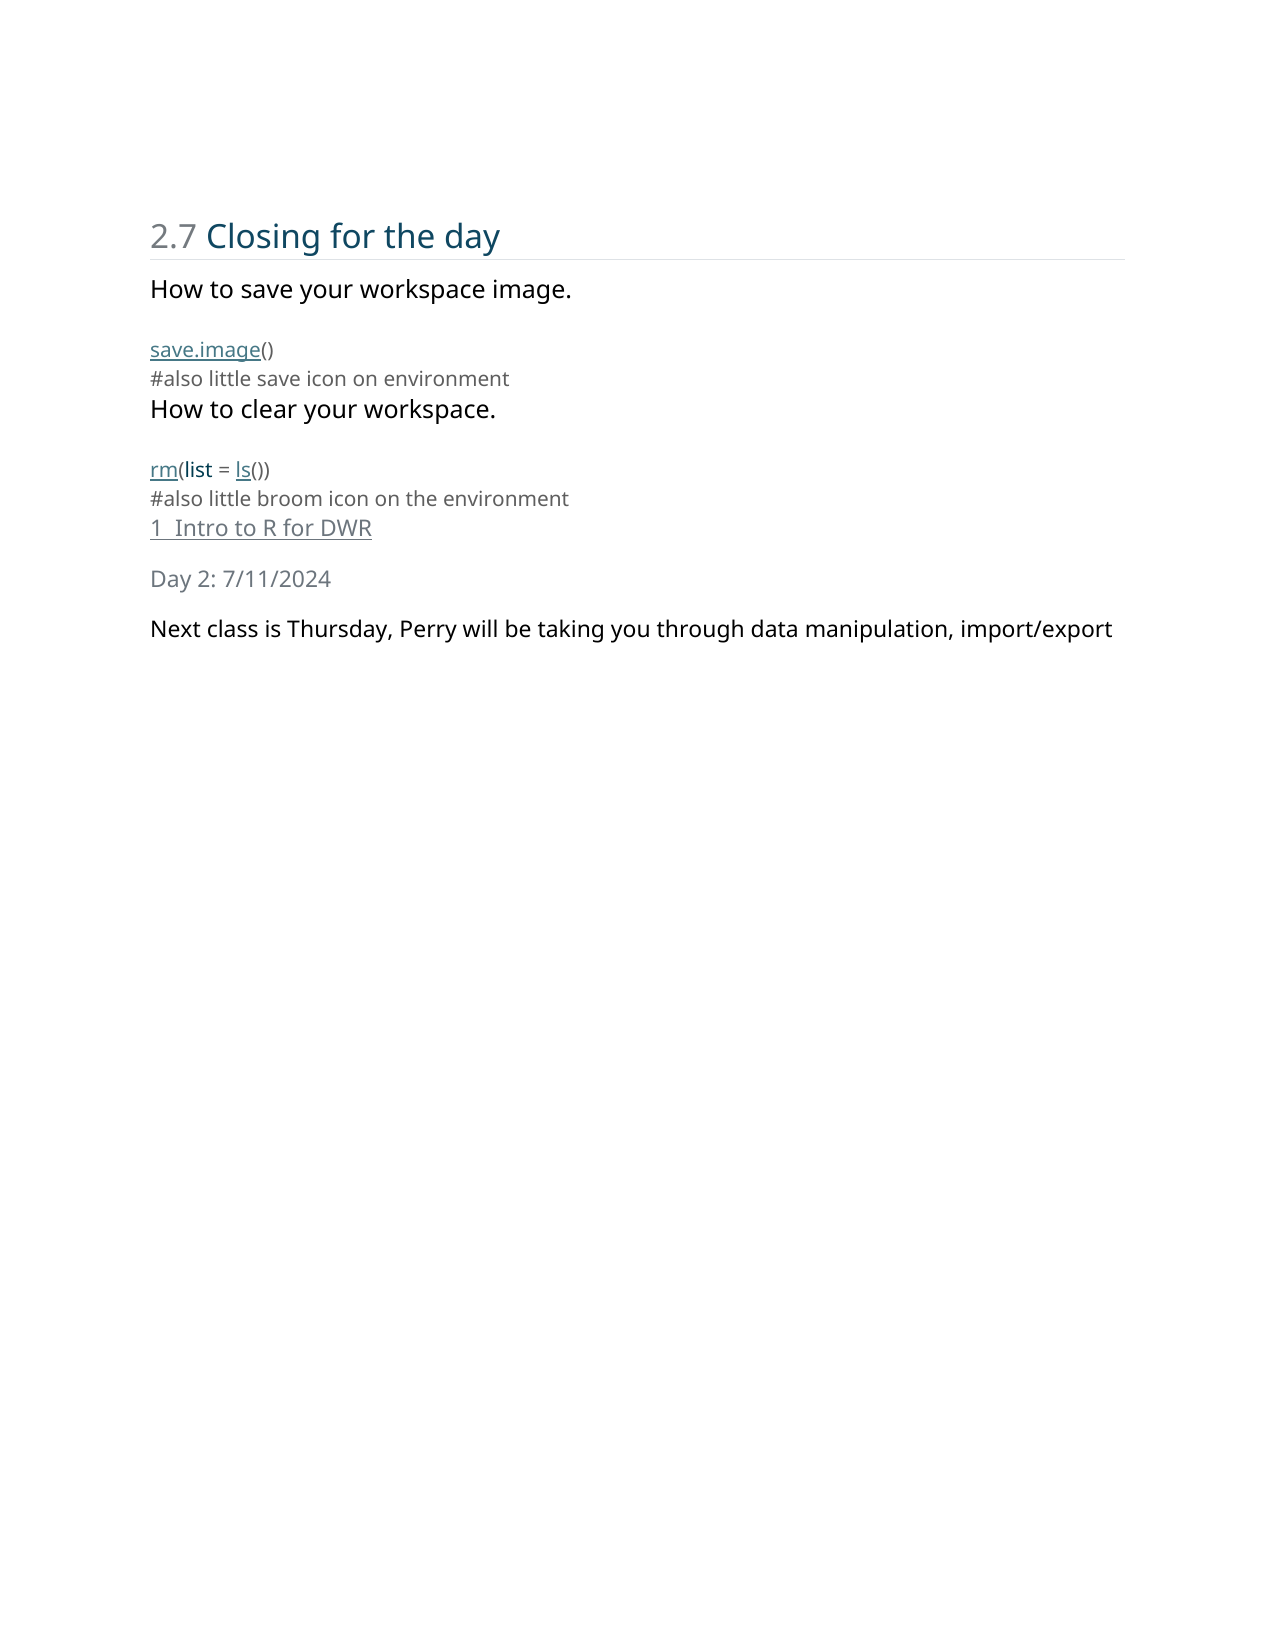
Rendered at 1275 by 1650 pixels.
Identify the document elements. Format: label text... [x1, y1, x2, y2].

text How to save your workspace image. [150, 272, 1125, 306]
text #also little broom icon on the environment [150, 484, 1125, 512]
text save.image() [150, 335, 1125, 364]
text Day 2: 7/11/2024 [150, 563, 1125, 594]
text #also little save icon on environment [150, 364, 1125, 392]
text 1 Intro to R for DWR [150, 512, 1125, 543]
text How to clear your workspace. [150, 392, 1125, 426]
text Next class is Thursday, Perry will be taking you through data manipulation, import/export [150, 613, 1125, 644]
subtitle 2.7 Closing for the day [150, 213, 1125, 259]
text rm(list = ls()) [150, 455, 1125, 484]
